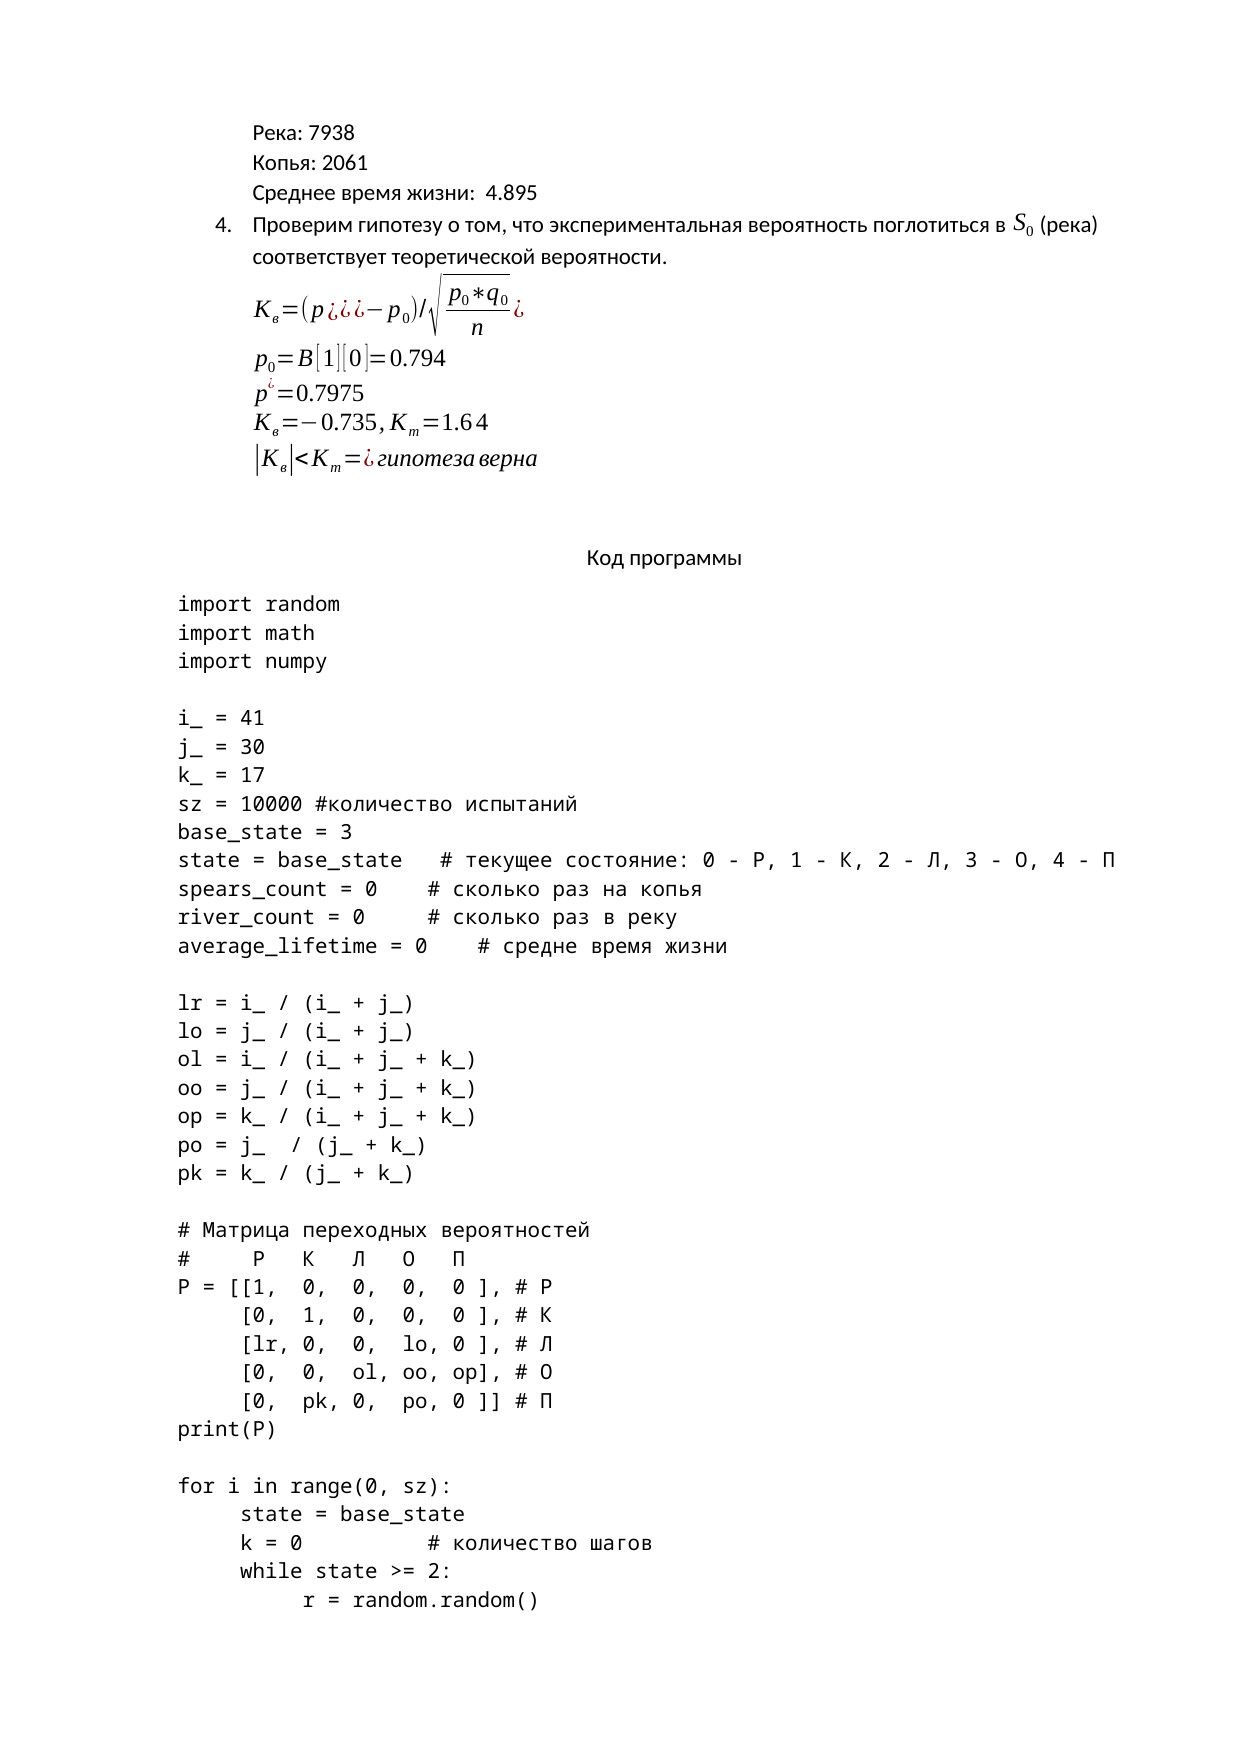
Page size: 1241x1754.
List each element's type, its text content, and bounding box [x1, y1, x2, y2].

text [0, 0, ol, oo, op], # О [177, 1357, 1152, 1386]
text lr = i_ / (i_ + j_) [177, 988, 1152, 1016]
text # Р К Л О П [177, 1244, 1152, 1272]
text po = j_ / (j_ + k_) [177, 1130, 1152, 1158]
text import numpy [177, 646, 1152, 675]
text base_state = 3 [177, 817, 1152, 846]
list Проверим гипотезу о том, что экспериментальная вероятность поглотиться в (река) соответствует теоретической вероятности. [215, 209, 1152, 270]
text import math [177, 618, 1152, 646]
text for i in range(0, sz): [177, 1471, 1152, 1499]
text Код программы [177, 543, 1152, 571]
text i_ = 41 [177, 703, 1152, 732]
text spears_count = 0 # сколько раз на копья [177, 874, 1152, 902]
text lo = j_ / (i_ + j_) [177, 1016, 1152, 1044]
text # Матрица переходных вероятностей [177, 1215, 1152, 1244]
text import random [177, 589, 1152, 618]
text river_count = 0 # сколько раз в реку [177, 902, 1152, 931]
text k_ = 17 [177, 760, 1152, 789]
text state = base_state # текущее состояние: 0 - Р, 1 - К, 2 - Л, 3 - О, 4 - П [177, 846, 1152, 874]
text average_lifetime = 0 # средне время жизни [177, 931, 1152, 959]
text [0, 1, 0, 0, 0 ], # К [177, 1301, 1152, 1329]
text ol = i_ / (i_ + j_ + k_) [177, 1044, 1152, 1073]
text k = 0 # количество шагов [177, 1528, 1152, 1556]
text [0, pk, 0, po, 0 ]] # П [177, 1386, 1152, 1414]
text sz = 10000 #количество испытаний [177, 789, 1152, 817]
text pk = k_ / (j_ + k_) [177, 1158, 1152, 1187]
list Среднее время жизни: 4.895 [252, 178, 1152, 207]
text op = k_ / (i_ + j_ + k_) [177, 1101, 1152, 1130]
text [lr, 0, 0, lo, 0 ], # Л [177, 1329, 1152, 1357]
text while state >= 2: [177, 1556, 1152, 1585]
text r = random.random() [177, 1585, 1152, 1613]
text state = base_state [177, 1499, 1152, 1528]
list Река: 7938 [252, 118, 1152, 146]
list Копья: 2061 [252, 148, 1152, 176]
text P = [[1, 0, 0, 0, 0 ], # Р [177, 1272, 1152, 1301]
text j_ = 30 [177, 732, 1152, 760]
text oo = j_ / (i_ + j_ + k_) [177, 1073, 1152, 1101]
text print(P) [177, 1414, 1152, 1443]
